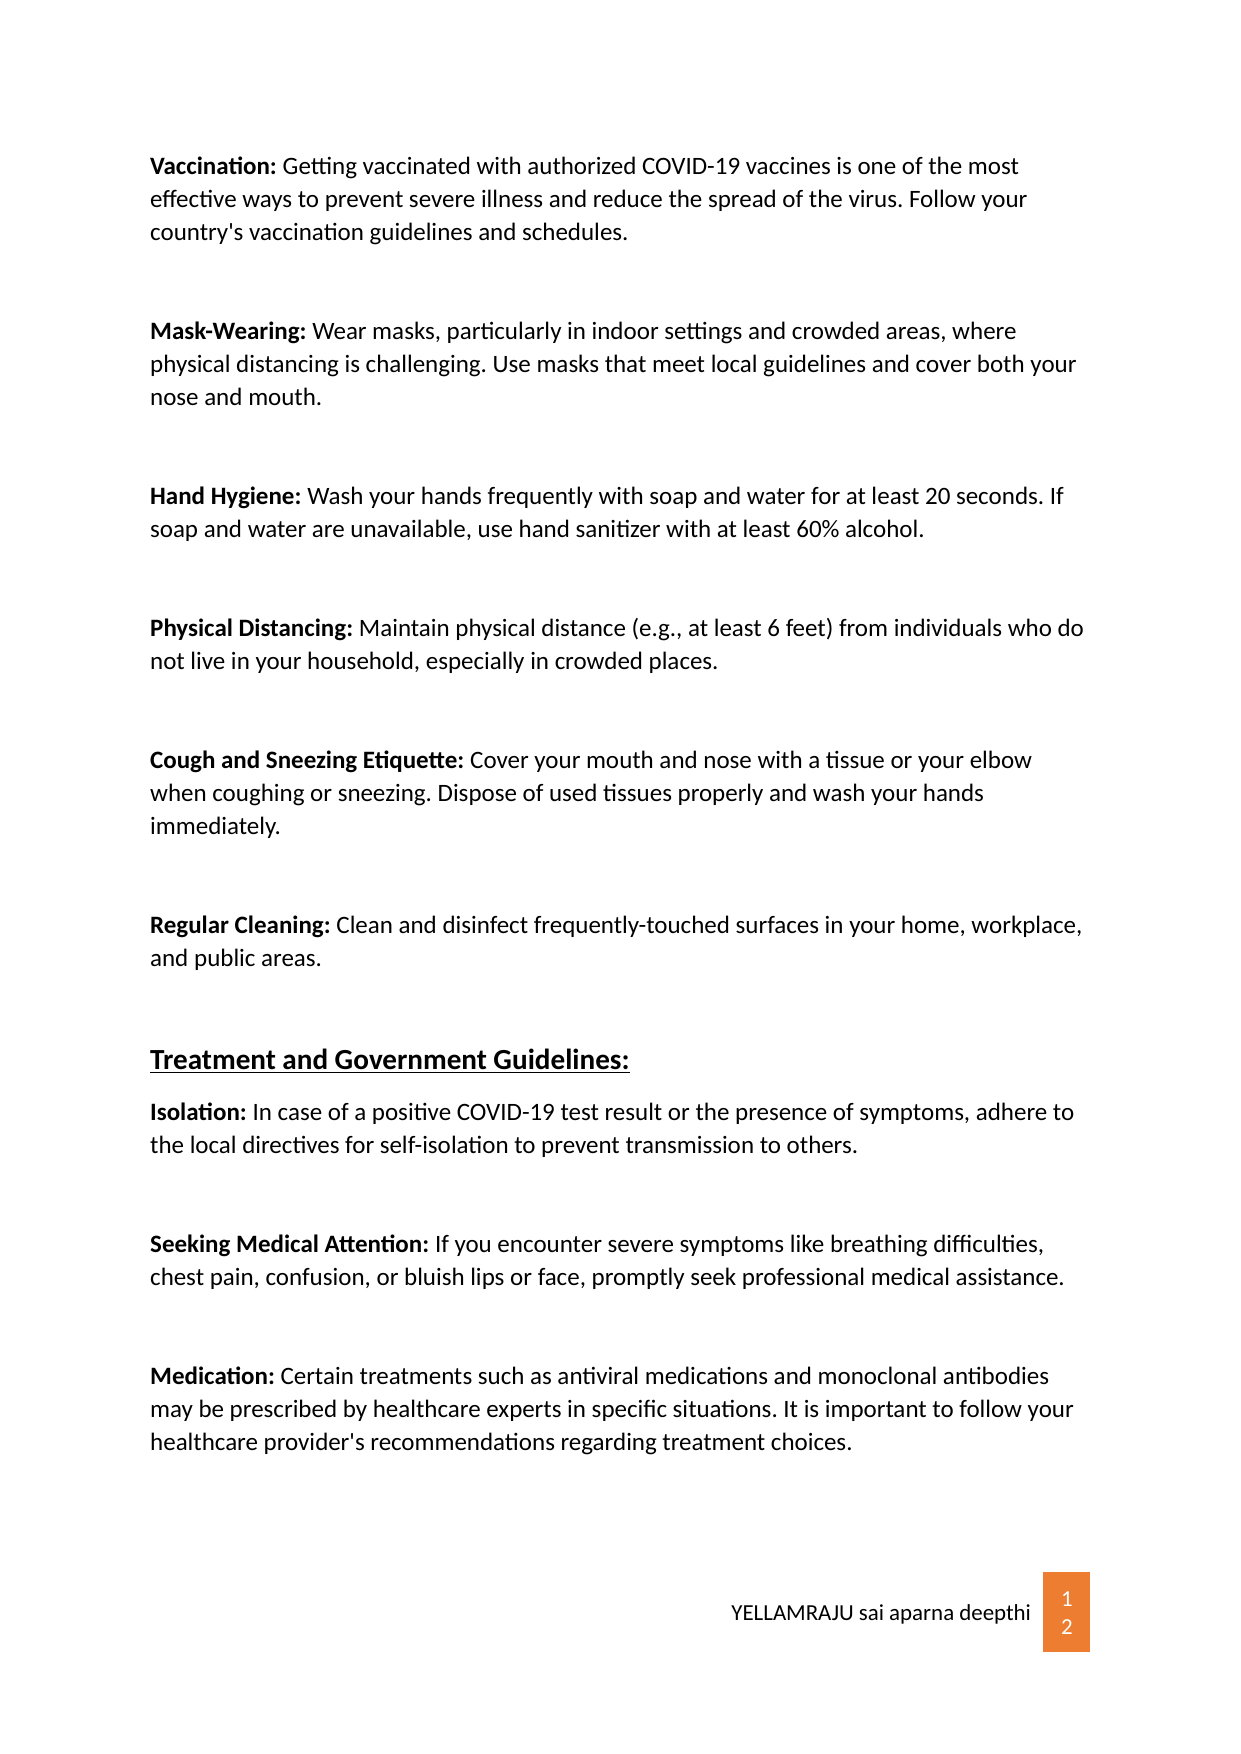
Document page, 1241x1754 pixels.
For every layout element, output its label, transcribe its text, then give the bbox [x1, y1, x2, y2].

text Seeking Medical Attention: If you encounter severe symptoms like breathing difficulties, chest pain, confusion, or bluish lips or face, promptly seek professional medical assistance. [150, 1228, 1090, 1292]
text Isolation: In case of a positive COVID-19 test result or the presence of symptoms, adhere to the local directives for self-isolation to prevent transmission to others. [150, 1096, 1090, 1160]
text Treatment and Government Guidelines: [150, 1041, 1090, 1077]
text Regular Cleaning: Clean and disinfect frequently-touched surfaces in your home, workplace, and public areas. [150, 909, 1090, 973]
text Vaccination: Getting vaccinated with authorized COVID-19 vaccines is one of the most effective ways to prevent severe illness and reduce the spread of the virus. Follow your country's vaccination guidelines and schedules. [150, 150, 1090, 246]
text Medication: Certain treatments such as antiviral medications and monoclonal antibodies may be prescribed by healthcare experts in specific situations. It is important to follow your healthcare provider's recommendations regarding treatment choices. [150, 1361, 1090, 1457]
text Physical Distancing: Maintain physical distance (e.g., at least 6 feet) from individuals who do not live in your household, especially in crowded places. [150, 612, 1090, 676]
text Hand Hygiene: Wash your hands frequently with soap and water for at least 20 seconds. If soap and water are unavailable, use hand sanitizer with at least 60% alcohol. [150, 480, 1090, 543]
text Mask-Wearing: Wear masks, particularly in indoor settings and crowded areas, where physical distancing is challenging. Use masks that meet local guidelines and cover both your nose and mouth. [150, 315, 1090, 411]
text Cough and Sneezing Etiquette: Cover your mouth and nose with a tissue or your elbow when coughing or sneezing. Dispose of used tissues properly and wash your hands immediately. [150, 744, 1090, 841]
